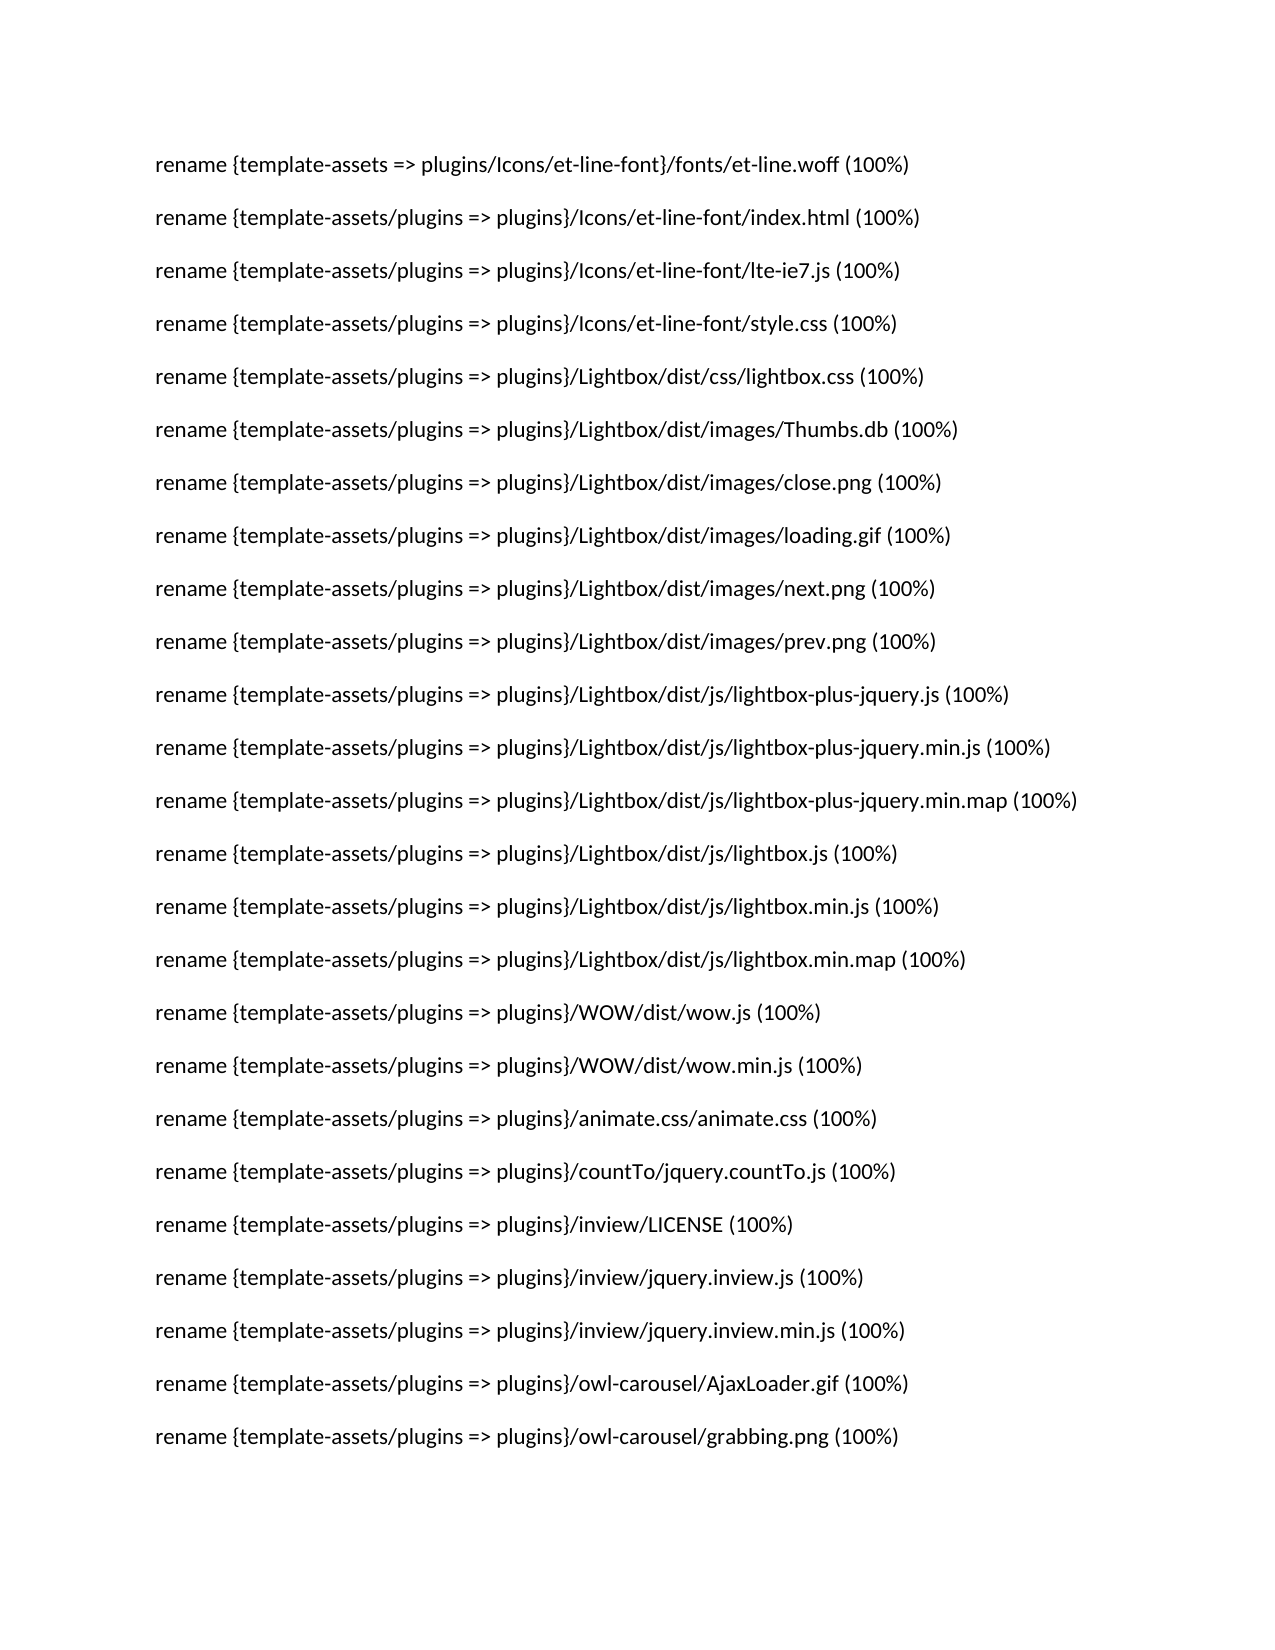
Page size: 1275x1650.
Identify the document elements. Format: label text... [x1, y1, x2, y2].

text rename {template-assets/plugins => plugins}/countTo/jquery.countTo.js (100%) [150, 1157, 1125, 1185]
text rename {template-assets/plugins => plugins}/Lightbox/dist/images/next.png (100%) [150, 574, 1125, 602]
text rename {template-assets/plugins => plugins}/inview/jquery.inview.js (100%) [150, 1263, 1125, 1291]
text rename {template-assets/plugins => plugins}/Lightbox/dist/js/lightbox-plus-jquery.min.js (100%) [150, 733, 1125, 761]
text rename {template-assets/plugins => plugins}/owl-carousel/grabbing.png (100%) [150, 1422, 1125, 1451]
text rename {template-assets/plugins => plugins}/Lightbox/dist/images/prev.png (100%) [150, 627, 1125, 655]
text rename {template-assets/plugins => plugins}/WOW/dist/wow.js (100%) [150, 998, 1125, 1026]
text rename {template-assets/plugins => plugins}/inview/LICENSE (100%) [150, 1210, 1125, 1238]
text rename {template-assets/plugins => plugins}/Lightbox/dist/images/Thumbs.db (100%) [150, 415, 1125, 443]
text rename {template-assets/plugins => plugins}/Lightbox/dist/js/lightbox.min.map (100%) [150, 945, 1125, 973]
text rename {template-assets/plugins => plugins}/inview/jquery.inview.min.js (100%) [150, 1316, 1125, 1344]
text rename {template-assets/plugins => plugins}/Lightbox/dist/js/lightbox.js (100%) [150, 839, 1125, 867]
text rename {template-assets => plugins/Icons/et-line-font}/fonts/et-line.woff (100%) [150, 150, 1125, 178]
text rename {template-assets/plugins => plugins}/owl-carousel/AjaxLoader.gif (100%) [150, 1369, 1125, 1397]
text rename {template-assets/plugins => plugins}/Icons/et-line-font/lte-ie7.js (100%) [150, 256, 1125, 284]
text rename {template-assets/plugins => plugins}/animate.css/animate.css (100%) [150, 1104, 1125, 1132]
text rename {template-assets/plugins => plugins}/Lightbox/dist/images/close.png (100%) [150, 468, 1125, 496]
text rename {template-assets/plugins => plugins}/Lightbox/dist/js/lightbox.min.js (100%) [150, 892, 1125, 920]
text rename {template-assets/plugins => plugins}/Lightbox/dist/images/loading.gif (100%) [150, 521, 1125, 549]
text rename {template-assets/plugins => plugins}/Lightbox/dist/js/lightbox-plus-jquery.min.map (100%) [150, 786, 1125, 814]
text rename {template-assets/plugins => plugins}/Icons/et-line-font/index.html (100%) [150, 203, 1125, 231]
text rename {template-assets/plugins => plugins}/Lightbox/dist/css/lightbox.css (100%) [150, 362, 1125, 390]
text rename {template-assets/plugins => plugins}/WOW/dist/wow.min.js (100%) [150, 1051, 1125, 1079]
text rename {template-assets/plugins => plugins}/Icons/et-line-font/style.css (100%) [150, 309, 1125, 337]
text rename {template-assets/plugins => plugins}/Lightbox/dist/js/lightbox-plus-jquery.js (100%) [150, 680, 1125, 708]
